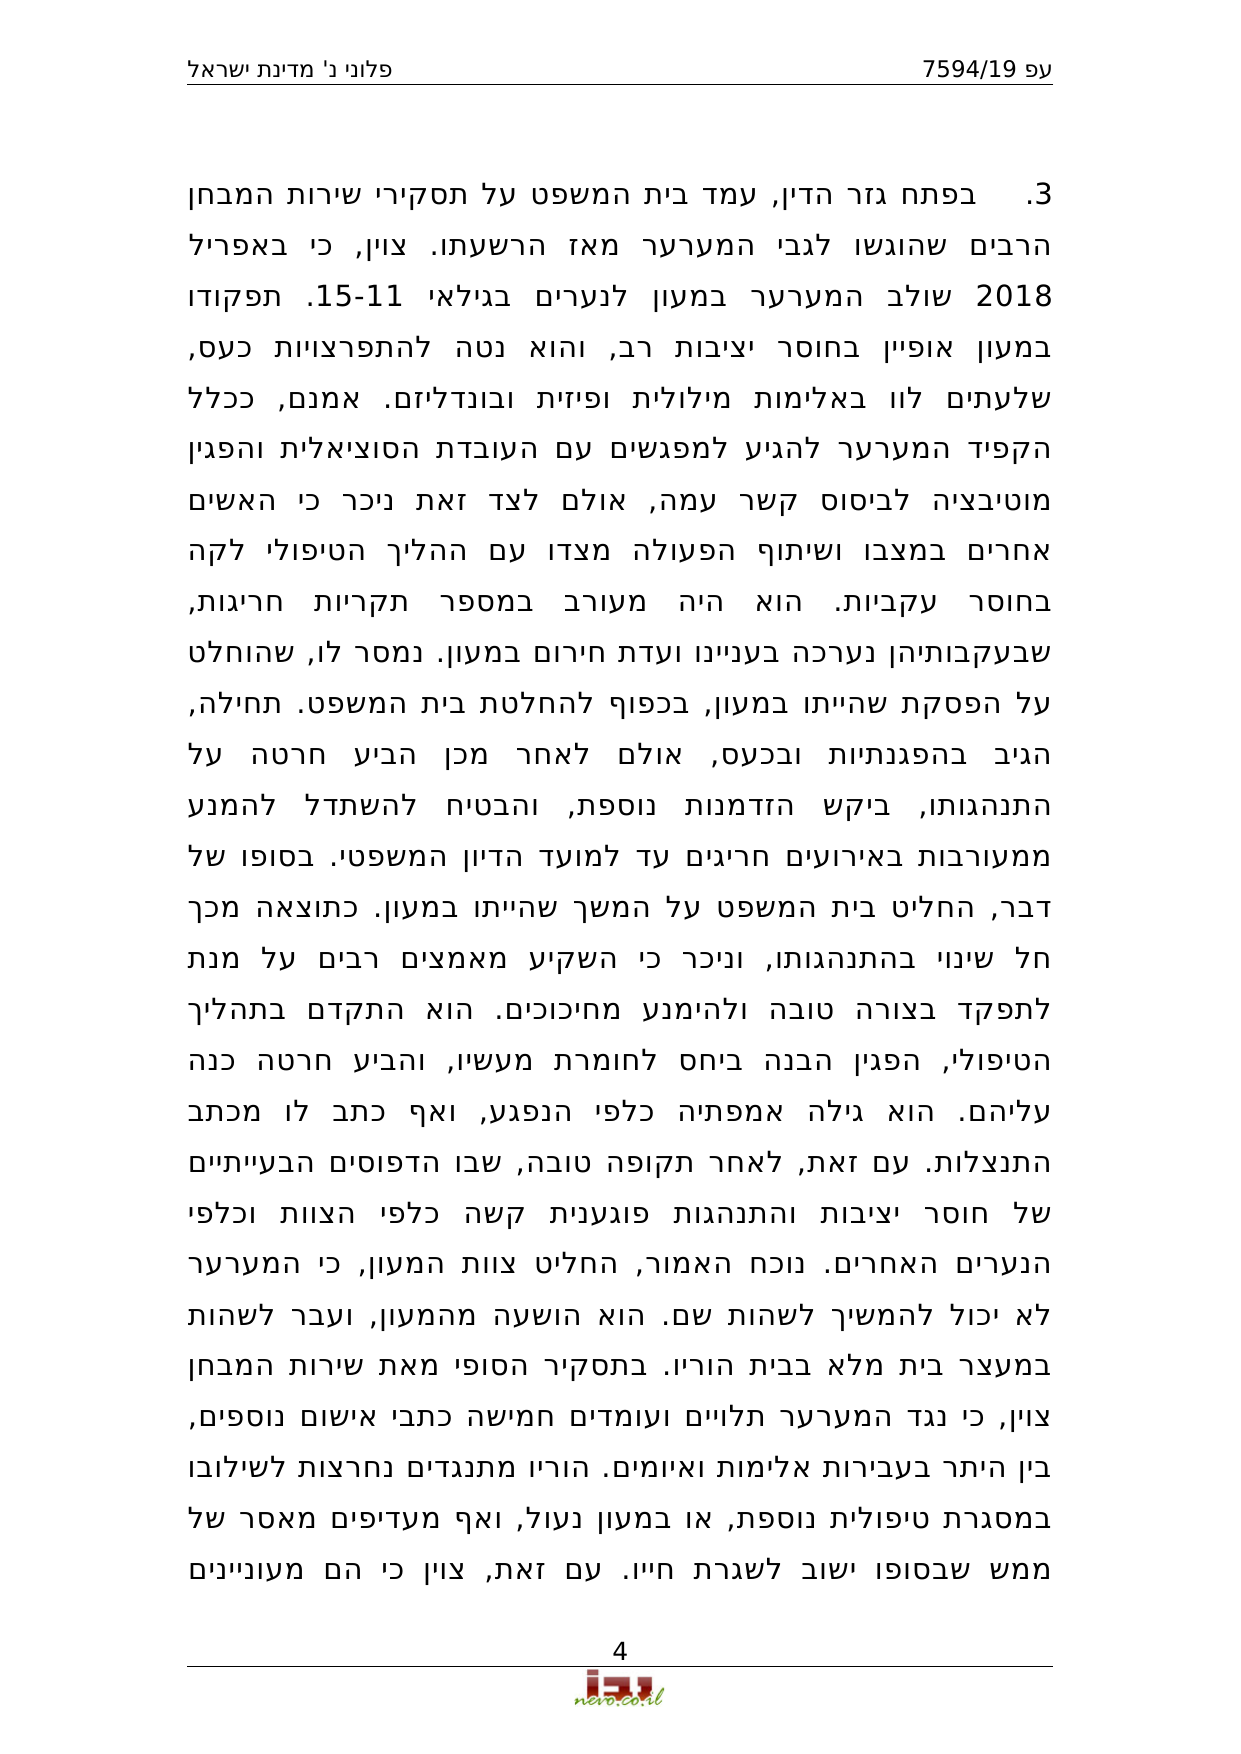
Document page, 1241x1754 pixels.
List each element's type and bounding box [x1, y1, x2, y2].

text [187, 177, 1053, 1586]
picture [574, 1669, 666, 1707]
